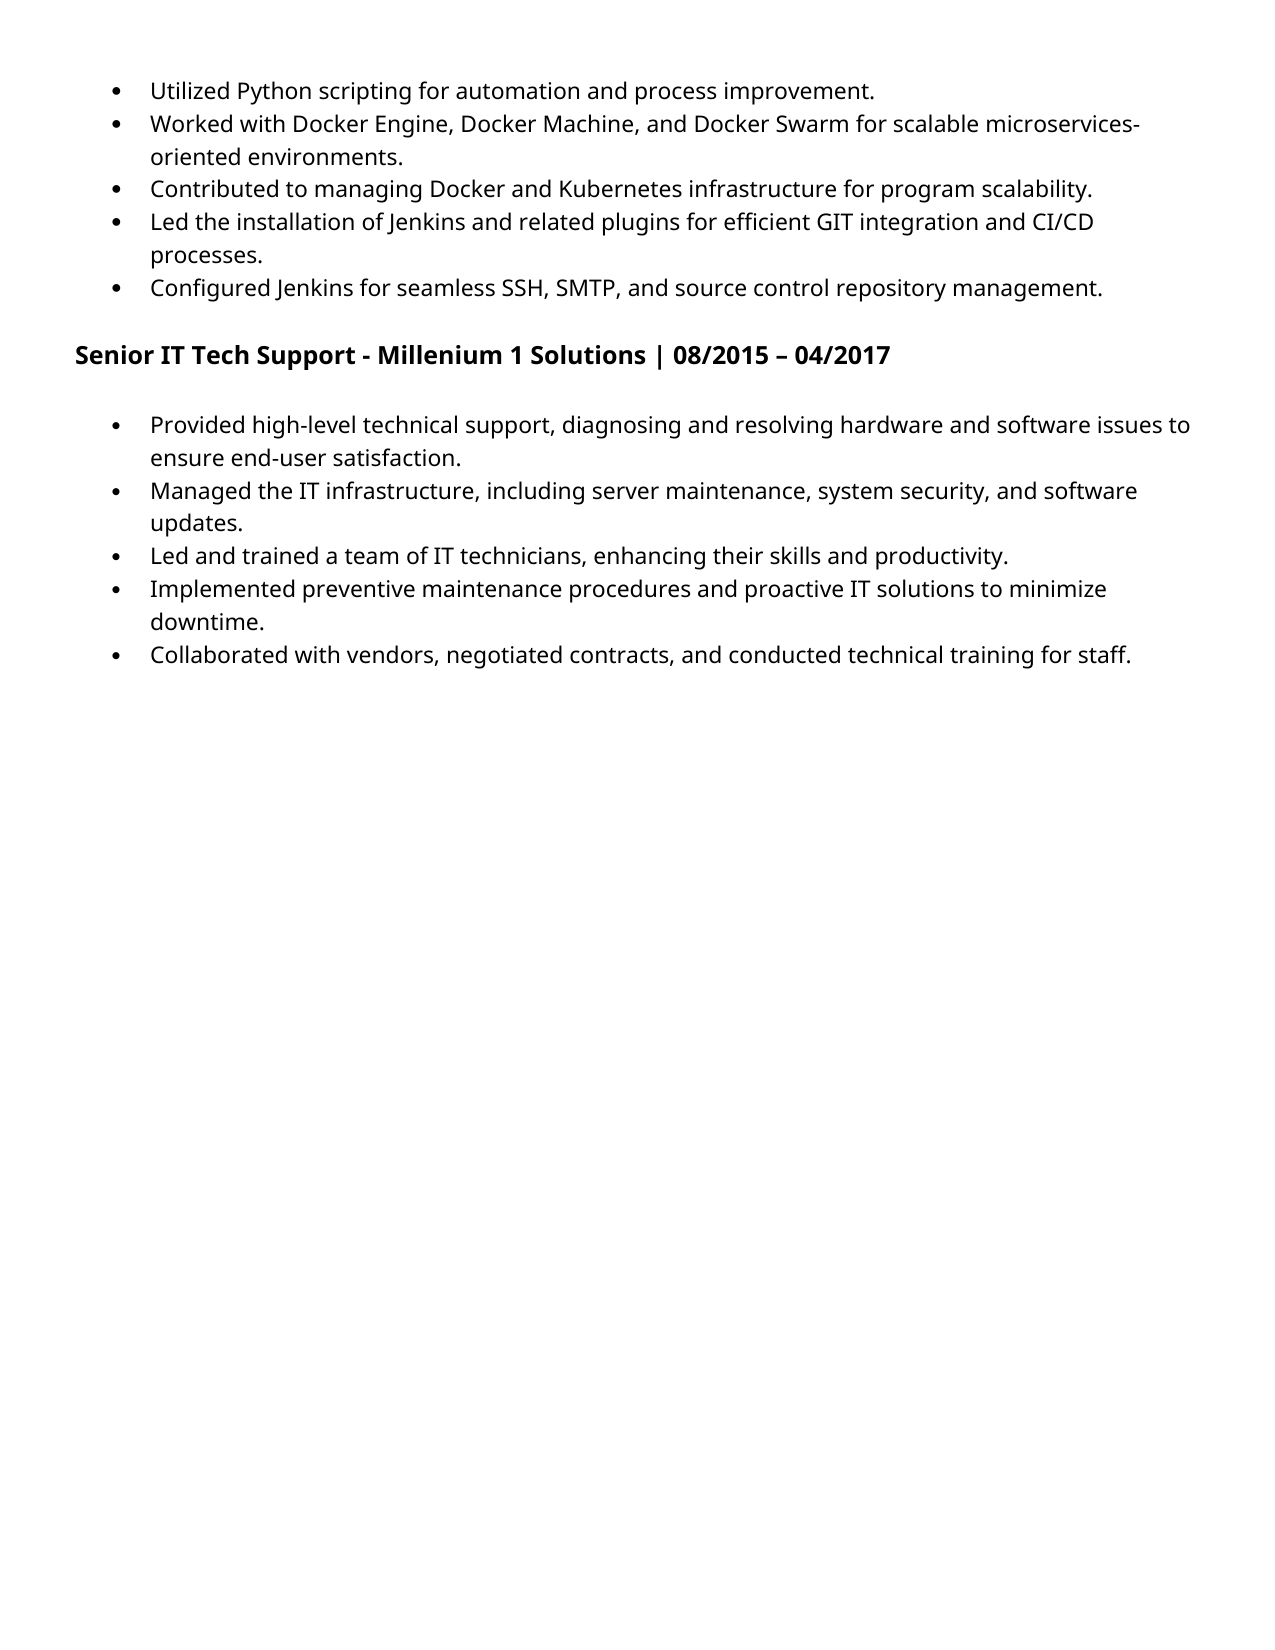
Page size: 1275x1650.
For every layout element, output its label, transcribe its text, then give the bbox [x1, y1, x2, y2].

list Implemented preventive maintenance procedures and proactive IT solutions to minimize downtime. [112, 573, 1200, 637]
text Senior IT Tech Support - Millenium 1 Solutions | 08/2015 – 04/2017 [75, 337, 1200, 372]
list Collaborated with vendors, negotiated contracts, and conducted technical training for staff. [112, 639, 1200, 670]
list Worked with Docker Engine, Docker Machine, and Docker Swarm for scalable microservices-oriented environments. [112, 108, 1200, 172]
list Utilized Python scripting for automation and process improvement. [112, 75, 1200, 106]
list Led the installation of Jenkins and related plugins for efficient GIT integration and CI/CD processes. [112, 206, 1200, 270]
list Provided high-level technical support, diagnosing and resolving hardware and software issues to ensure end-user satisfaction. [112, 409, 1200, 473]
list Led and trained a team of IT technicians, enhancing their skills and productivity. [112, 540, 1200, 571]
list Configured Jenkins for seamless SSH, SMTP, and source control repository management. [112, 272, 1200, 303]
list Managed the IT infrastructure, including server maintenance, system security, and software updates. [112, 474, 1200, 539]
list Contributed to managing Docker and Kubernetes infrastructure for program scalability. [112, 173, 1200, 205]
